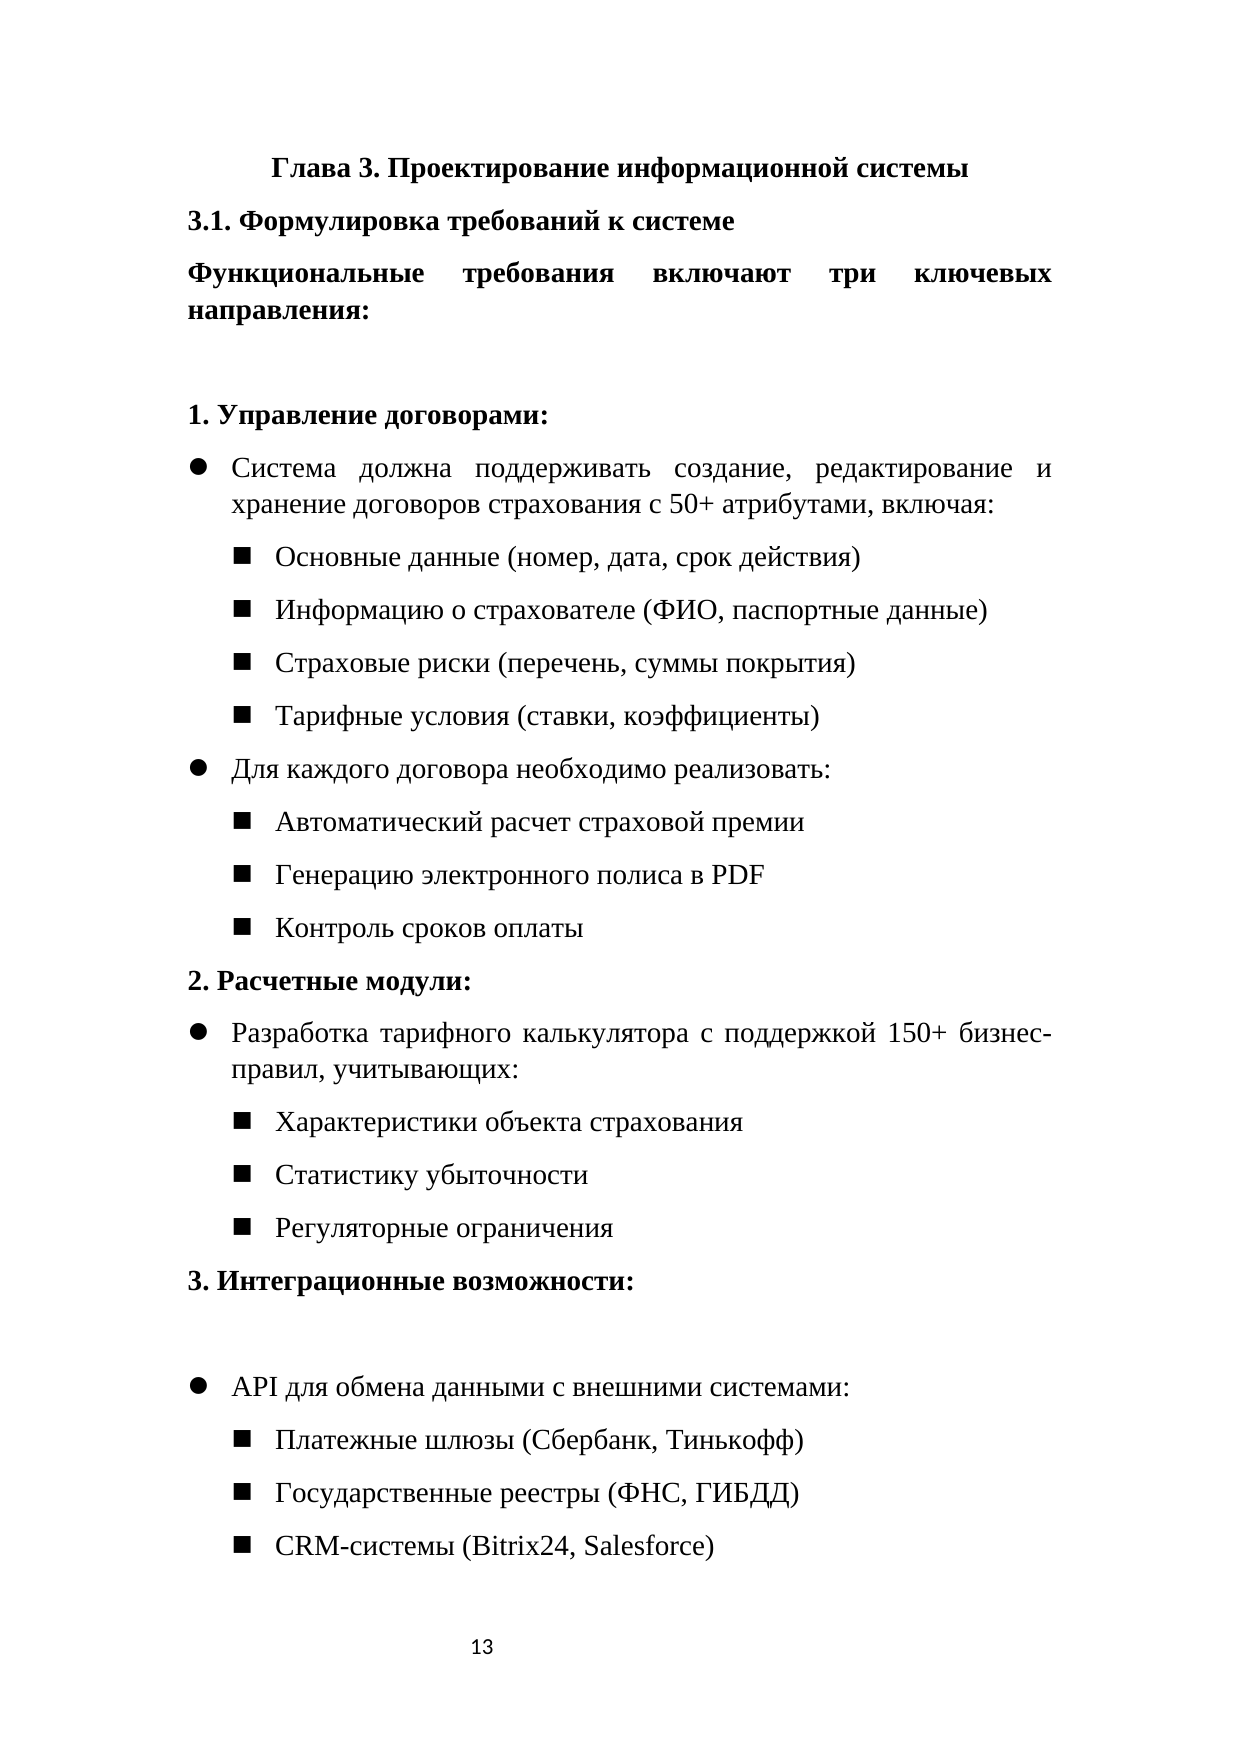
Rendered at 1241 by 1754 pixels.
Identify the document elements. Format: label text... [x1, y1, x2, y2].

list Автоматический расчет страховой премии [231, 804, 1053, 837]
list Расчетные модули: [187, 963, 1053, 996]
list Управление договорами: [187, 397, 1053, 431]
list Характеристики объекта страхования [231, 1104, 1053, 1138]
list Страховые риски (перечень, суммы покрытия) [231, 645, 1053, 679]
list Генерацию электронного полиса в PDF [231, 857, 1053, 890]
list Статистику убыточности [231, 1157, 1053, 1191]
list Платежные шлюзы (Сбербанк, Тинькофф) [231, 1422, 1053, 1455]
list 3.1. Формулировка требований к системе [187, 203, 1053, 236]
list Контроль сроков оплаты [231, 910, 1053, 943]
list Функциональные требования включают три ключевых направления: [187, 256, 1053, 325]
list Разработка тарифного калькулятора с поддержкой 150+ бизнес-правил, учитывающих: [187, 1015, 1053, 1085]
list Информацию о страхователе (ФИО, паспортные данные) [231, 592, 1053, 626]
list Тарифные условия (ставки, коэффициенты) [231, 698, 1053, 732]
list API для обмена данными с внешними системами: [187, 1369, 1053, 1402]
list CRM-системы (Bitrix24, Salesforce) [231, 1528, 1053, 1561]
list Основные данные (номер, дата, срок действия) [231, 539, 1053, 573]
list Регуляторные ограничения [231, 1210, 1053, 1244]
list Для каждого договора необходимо реализовать: [187, 751, 1053, 784]
list Государственные реестры (ФНС, ГИБДД) [231, 1475, 1053, 1508]
list Система должна поддерживать создание, редактирование и хранение договоров страхования с 50+ атрибутами, включая: [187, 450, 1053, 520]
list Интеграционные возможности: [187, 1263, 1053, 1297]
list Глава 3. Проектирование информационной системы [187, 150, 1053, 183]
